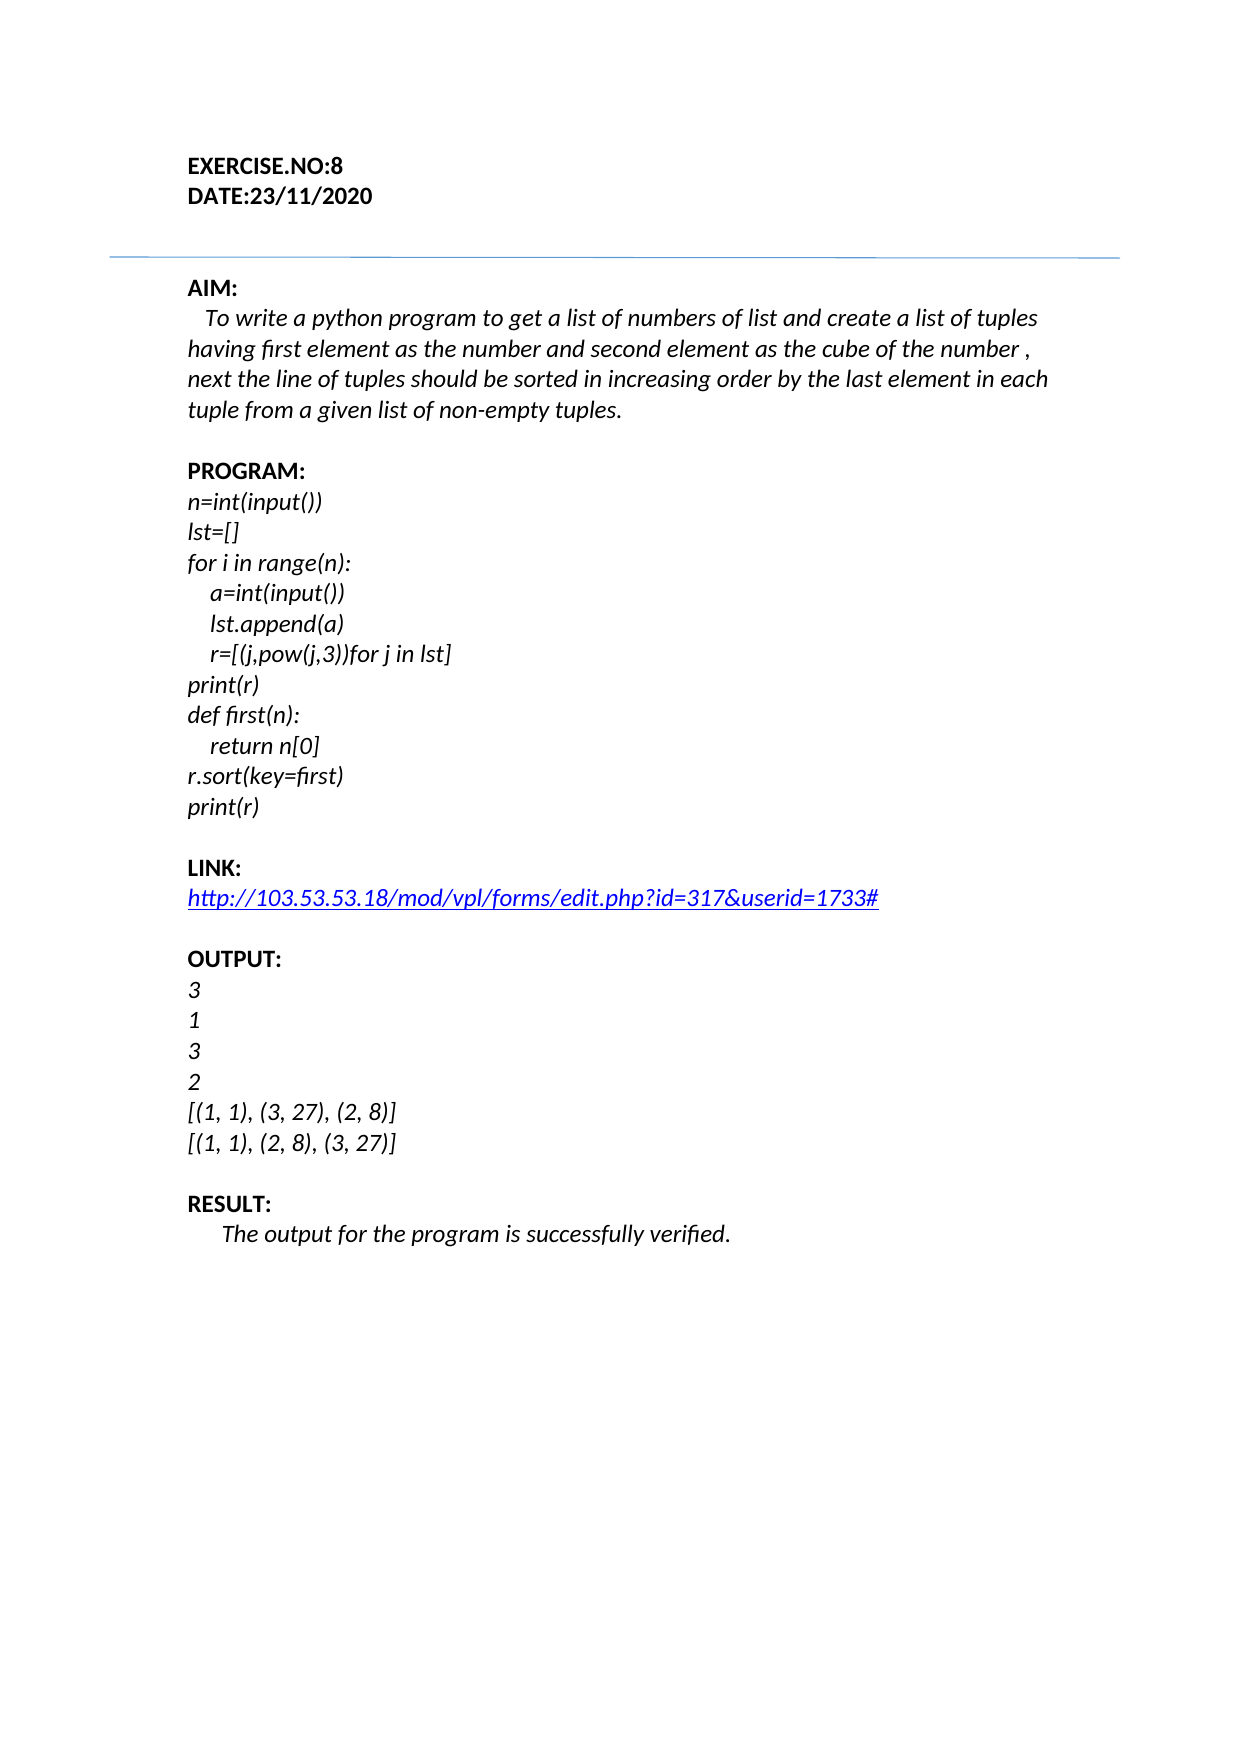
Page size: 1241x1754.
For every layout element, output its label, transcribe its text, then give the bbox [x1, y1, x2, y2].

text LINK: [187, 852, 1053, 882]
text 3 [187, 1035, 1053, 1066]
text n=int(input()) [187, 486, 1053, 516]
text [(1, 1), (2, 8), (3, 27)] [187, 1127, 1053, 1157]
text lst=[] [187, 516, 1053, 547]
text def first(n): [187, 699, 1053, 730]
text for i in range(n): [187, 547, 1053, 577]
text print(r) [187, 669, 1053, 699]
text The output for the program is successfully verified. [187, 1218, 1053, 1249]
text To write a python program to get a list of numbers of list and create a list of tuples having first element as the number and second element as the cube of the number , next the line of tuples should be sorted in increasing order by the last element in each tuple from a given list of non-empty tuples. [187, 303, 1053, 425]
text DATE:23/11/2020 [187, 181, 1053, 211]
text RESULT: [187, 1188, 1053, 1218]
text 1 [187, 1004, 1053, 1035]
text [(1, 1), (3, 27), (2, 8)] [187, 1096, 1053, 1127]
text r=[(j,pow(j,3))for j in lst] [187, 638, 1053, 669]
text http://103.53.53.18/mod/vpl/forms/edit.php?id=317&userid=1733# [187, 882, 1053, 913]
text PROGRAM: [187, 455, 1053, 486]
text EXERCISE.NO:8 [187, 150, 1053, 181]
text OUTPUT: [187, 943, 1053, 974]
text a=int(input()) [187, 577, 1053, 608]
text AIM: [187, 272, 1053, 303]
text 2 [187, 1066, 1053, 1096]
text lst.append(a) [187, 608, 1053, 638]
text r.sort(key=first) [187, 760, 1053, 791]
text print(r) [187, 791, 1053, 821]
text 3 [187, 974, 1053, 1004]
text return n[0] [187, 730, 1053, 760]
